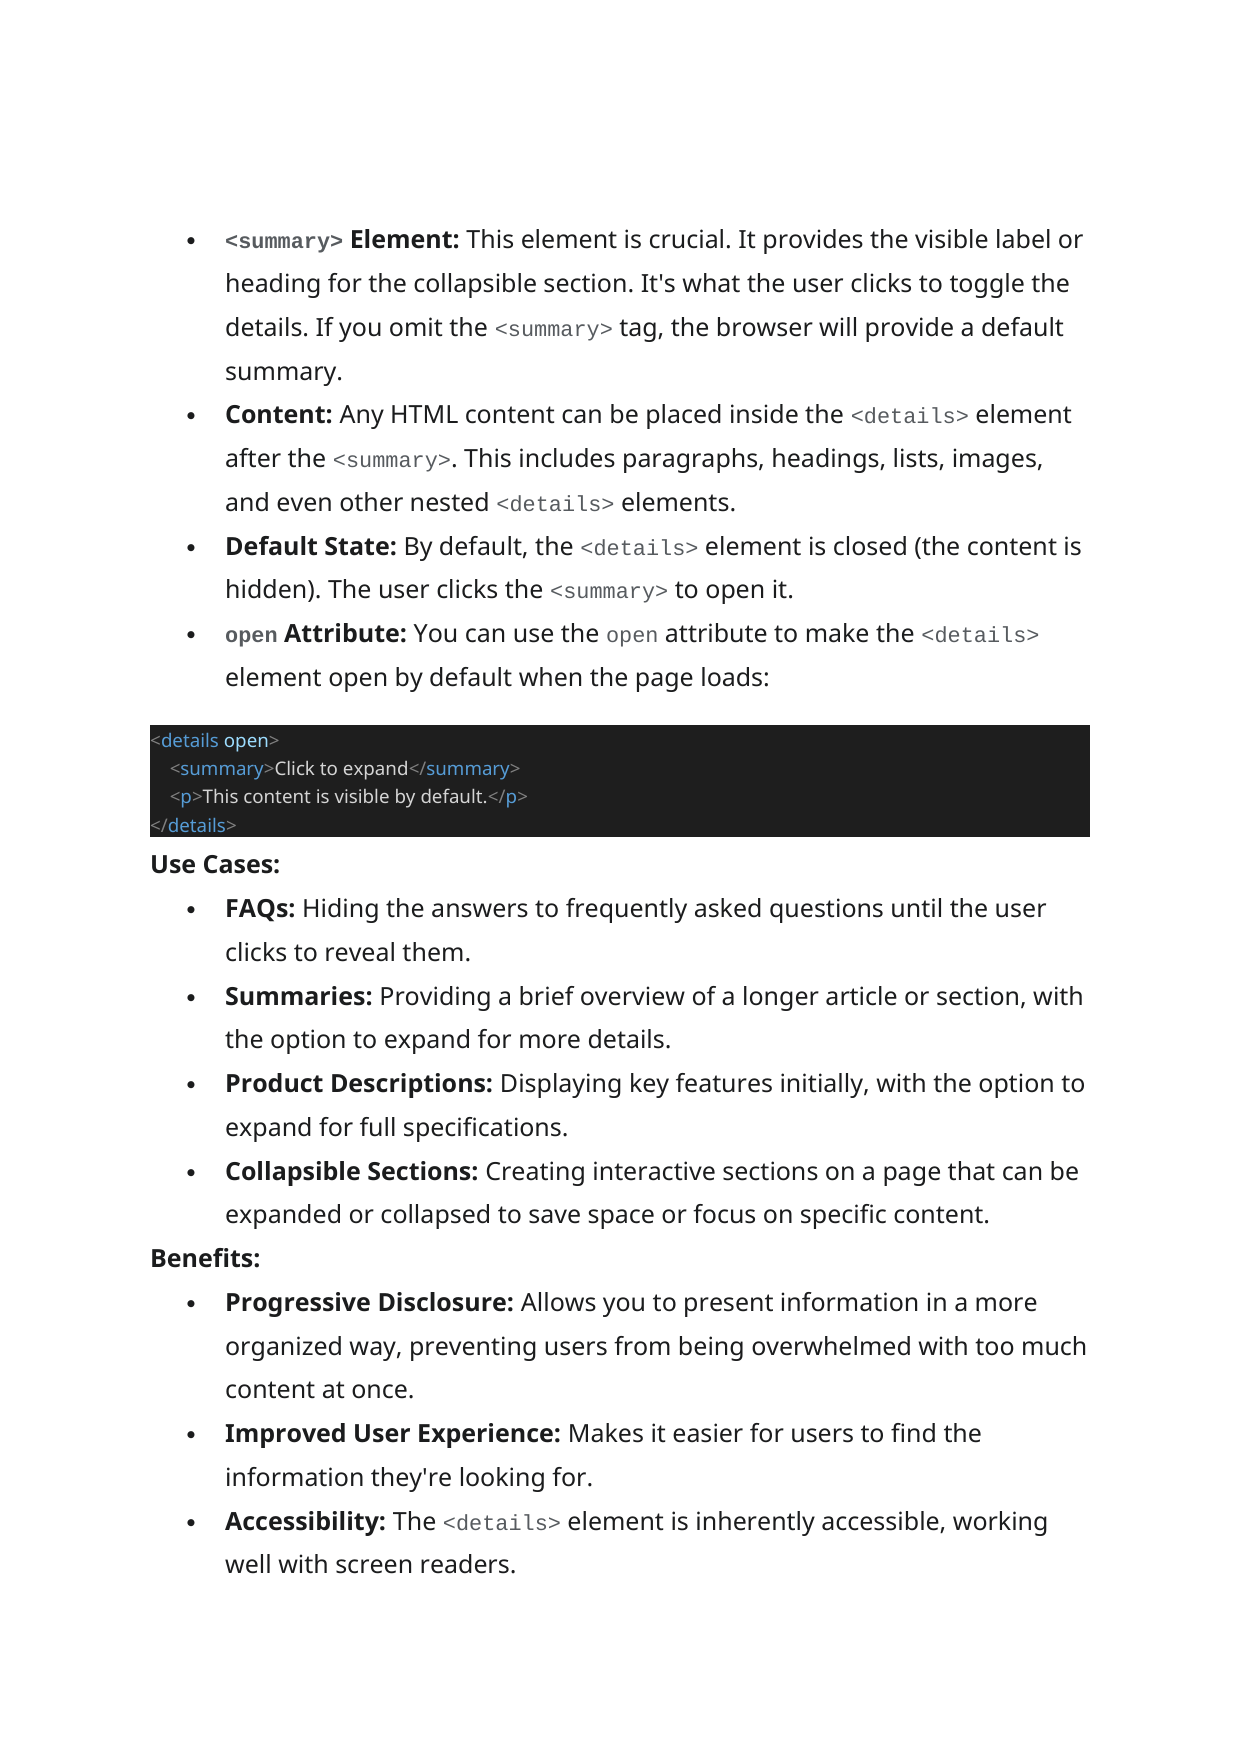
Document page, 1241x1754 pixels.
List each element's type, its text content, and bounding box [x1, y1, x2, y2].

list Improved User Experience: Makes it easier for users to find the information they're looking for. [187, 1406, 1090, 1494]
list FAQs: Hiding the answers to frequently asked questions until the user clicks to reveal them. [187, 881, 1090, 969]
list Summaries: Providing a brief overview of a longer article or section, with the option to expand for more details. [187, 969, 1090, 1056]
text Benefits: [150, 1231, 1090, 1275]
text <details open> [150, 725, 1090, 753]
text <summary>Click to expand</summary> [150, 753, 1090, 781]
list Collapsible Sections: Creating interactive sections on a page that can be expanded or collapsed to save space or focus on specific content. [187, 1144, 1090, 1231]
text Use Cases: [150, 837, 1090, 881]
text </details> [150, 809, 1090, 837]
list Content: Any HTML content can be placed inside the <details> element after the <summary>. This includes paragraphs, headings, lists, images, and even other nested <details> elements. [187, 387, 1090, 519]
list Accessibility: The <details> element is inherently accessible, working well with screen readers. [187, 1494, 1090, 1581]
list Default State: By default, the <details> element is closed (the content is hidden). The user clicks the <summary> to open it. [187, 519, 1090, 606]
text <p>This content is visible by default.</p> [150, 781, 1090, 809]
list Product Descriptions: Displaying key features initially, with the option to expand for full specifications. [187, 1056, 1090, 1144]
list Progressive Disclosure: Allows you to present information in a more organized way, preventing users from being overwhelmed with too much content at once. [187, 1275, 1090, 1406]
list <summary> Element: This element is crucial. It provides the visible label or heading for the collapsible section. It's what the user clicks to toggle the details. If you omit the <summary> tag, the browser will provide a default summary. [187, 212, 1090, 387]
list open Attribute: You can use the open attribute to make the <details> element open by default when the page loads: [187, 606, 1090, 694]
